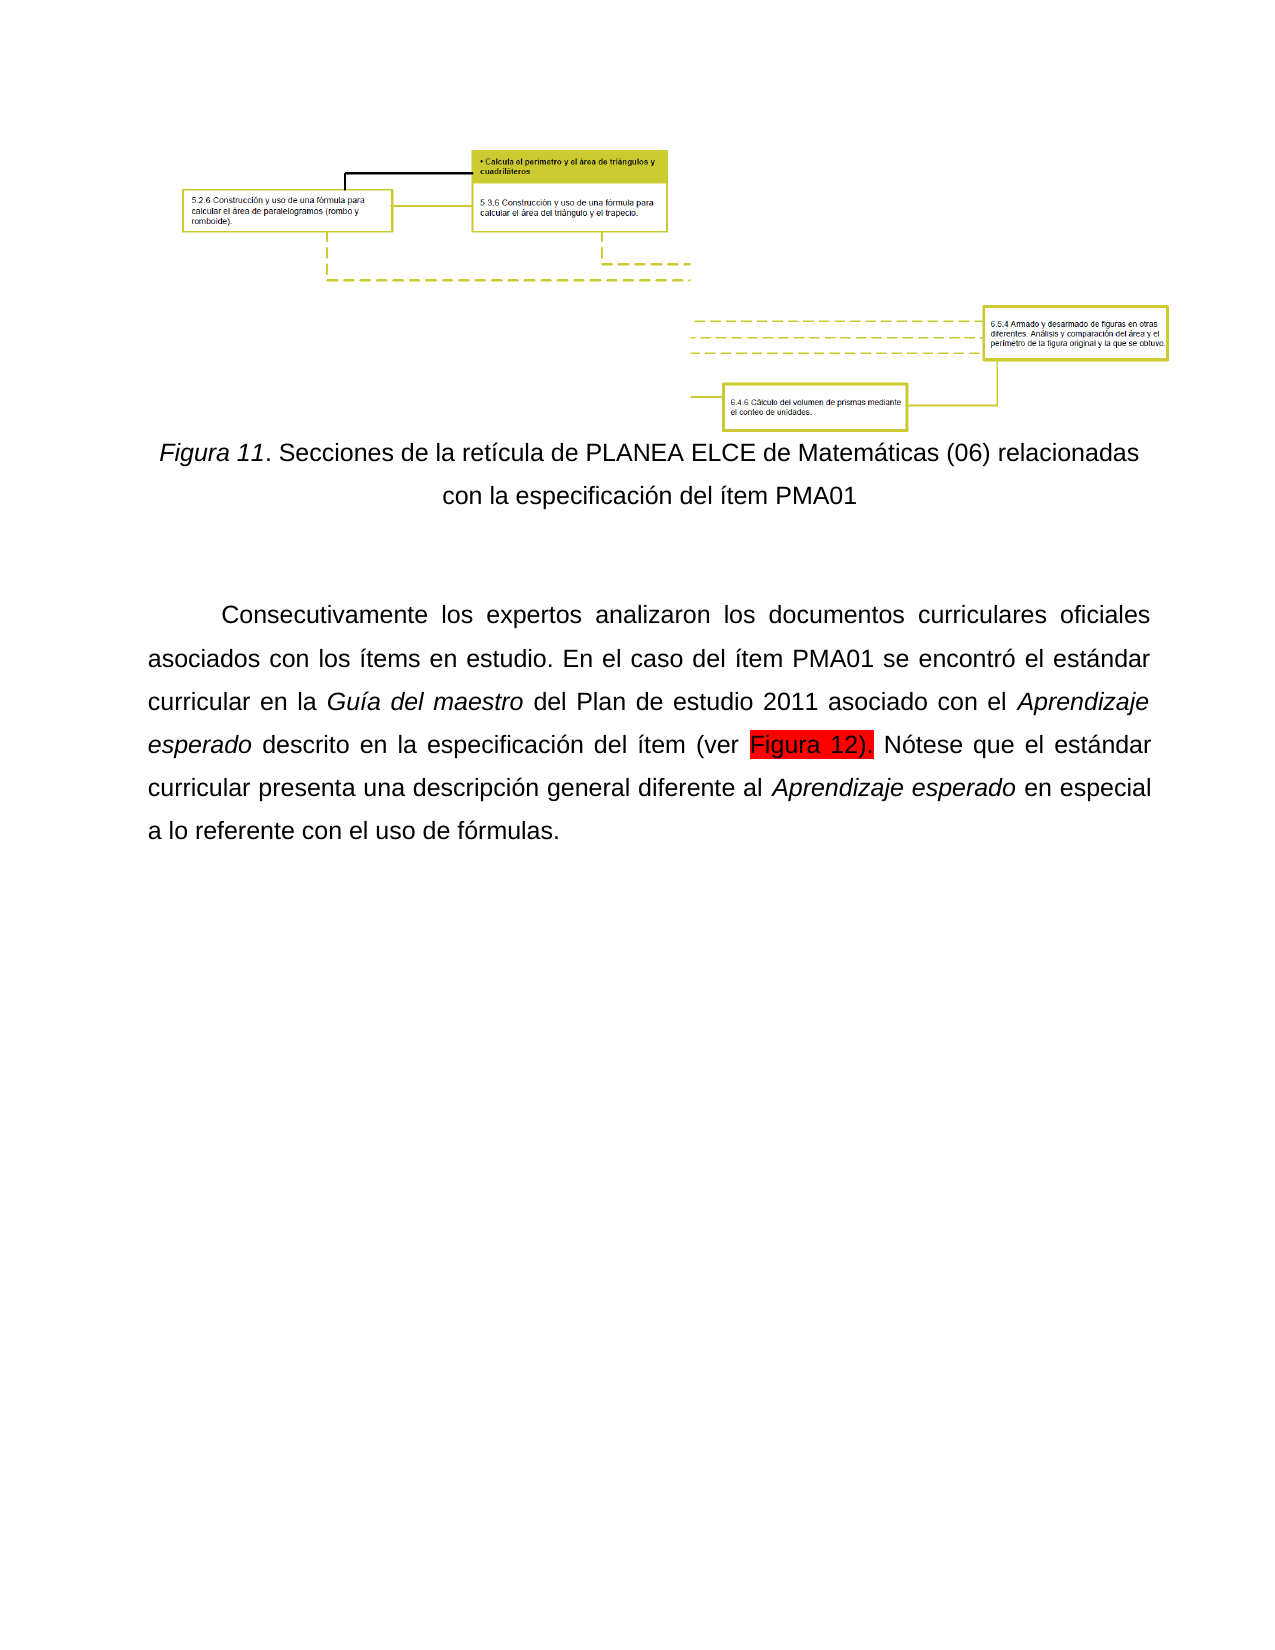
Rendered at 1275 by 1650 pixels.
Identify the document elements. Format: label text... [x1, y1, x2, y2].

text Figura 11. Secciones de la retícula de PLANEA ELCE de Matemáticas (06) relacionadas con la especificación del ítem PMA01 [148, 141, 1152, 510]
text Consecutivamente los expertos analizaron los documentos curriculares oficiales asociados con los ítems en estudio. En el caso del ítem PMA01 se encontró el estándar curricular en la Guía del maestro del Plan de estudio 2011 asociado con el Aprendizaje esperado descrito en la especificación del ítem (ver Figura 12). Nótese que el estándar curricular presenta una descripción general diferente al Aprendizaje esperado en especial a lo referente con el uso de fórmulas. [148, 601, 1152, 845]
